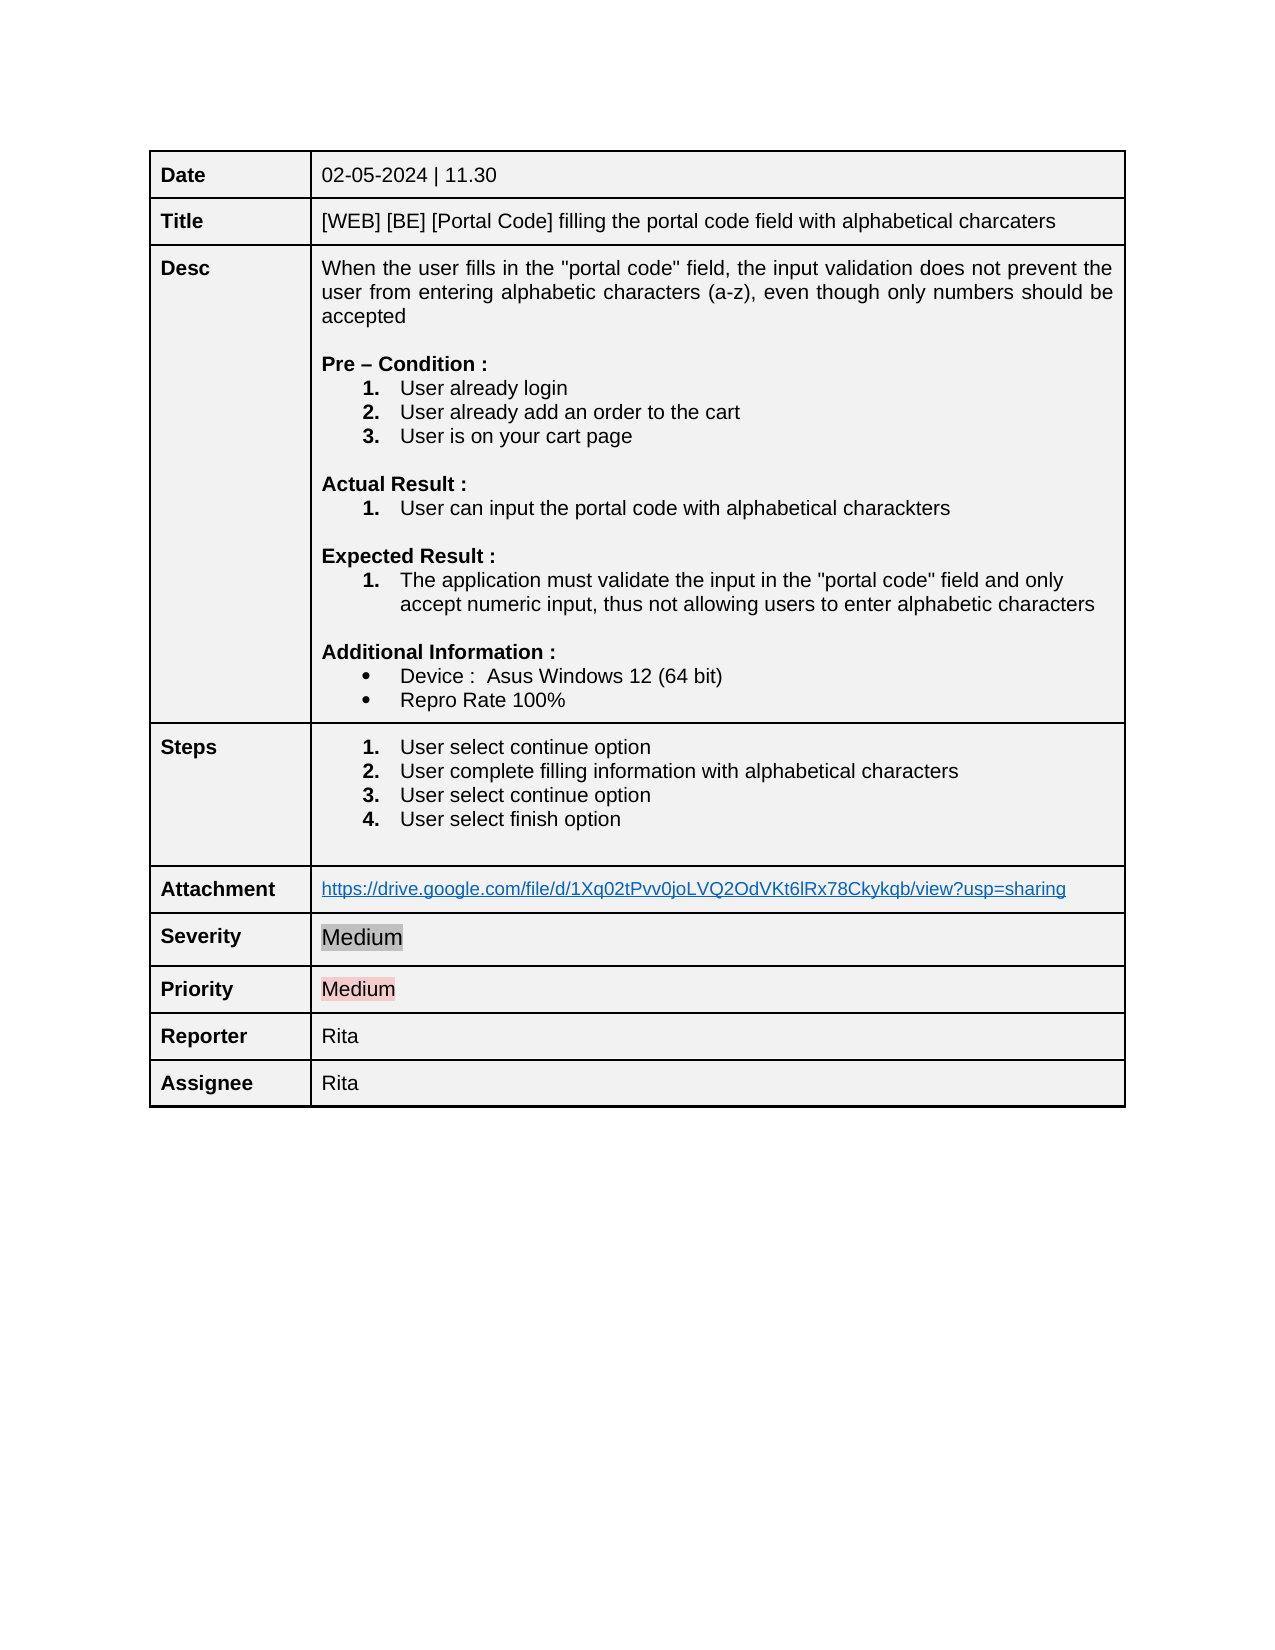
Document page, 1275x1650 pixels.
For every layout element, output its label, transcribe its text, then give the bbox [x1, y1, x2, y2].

table_cell Rita [312, 1061, 1124, 1105]
table_cell Rita [312, 1014, 1124, 1058]
table_cell Title [151, 199, 310, 244]
table_cell Reporter [151, 1014, 310, 1058]
table_header 02-05-2024 | 11.30 [312, 152, 1124, 197]
table_header Date [151, 152, 310, 197]
table_cell https://drive.google.com/file/d/1Xq02tPvv0joLVQ2OdVKt6lRx78Ckykqb/view?usp=sharing [312, 867, 1124, 912]
table_cell User select continue option User complete filling information with alphabetical characters User select continue option User select finish option [312, 724, 1124, 865]
table_cell Priority [151, 967, 310, 1012]
table_cell When the user fills in the "portal code" field, the input validation does not prevent the user from entering alphabetic characters (a-z), even though only numbers should be accepted Pre – Condition : User already login User already add an order to the cart User is on your cart page Actual Result : User can input the portal code with alphabetical charackters Expected Result : The application must validate the input in the "portal code" field and only accept numeric input, thus not allowing users to enter alphabetic characters Additional Information : Device : Asus Windows 12 (64 bit) Repro Rate 100% [312, 246, 1124, 722]
table_cell Assignee [151, 1061, 310, 1105]
table_cell Desc [151, 246, 310, 722]
table_cell Medium [312, 967, 1124, 1012]
table_cell Severity [151, 914, 310, 965]
table_cell Medium [312, 914, 1124, 965]
table_cell Steps [151, 724, 310, 865]
table_cell Attachment [151, 867, 310, 912]
table_cell [WEB] [BE] [Portal Code] filling the portal code field with alphabetical charcaters [312, 199, 1124, 244]
